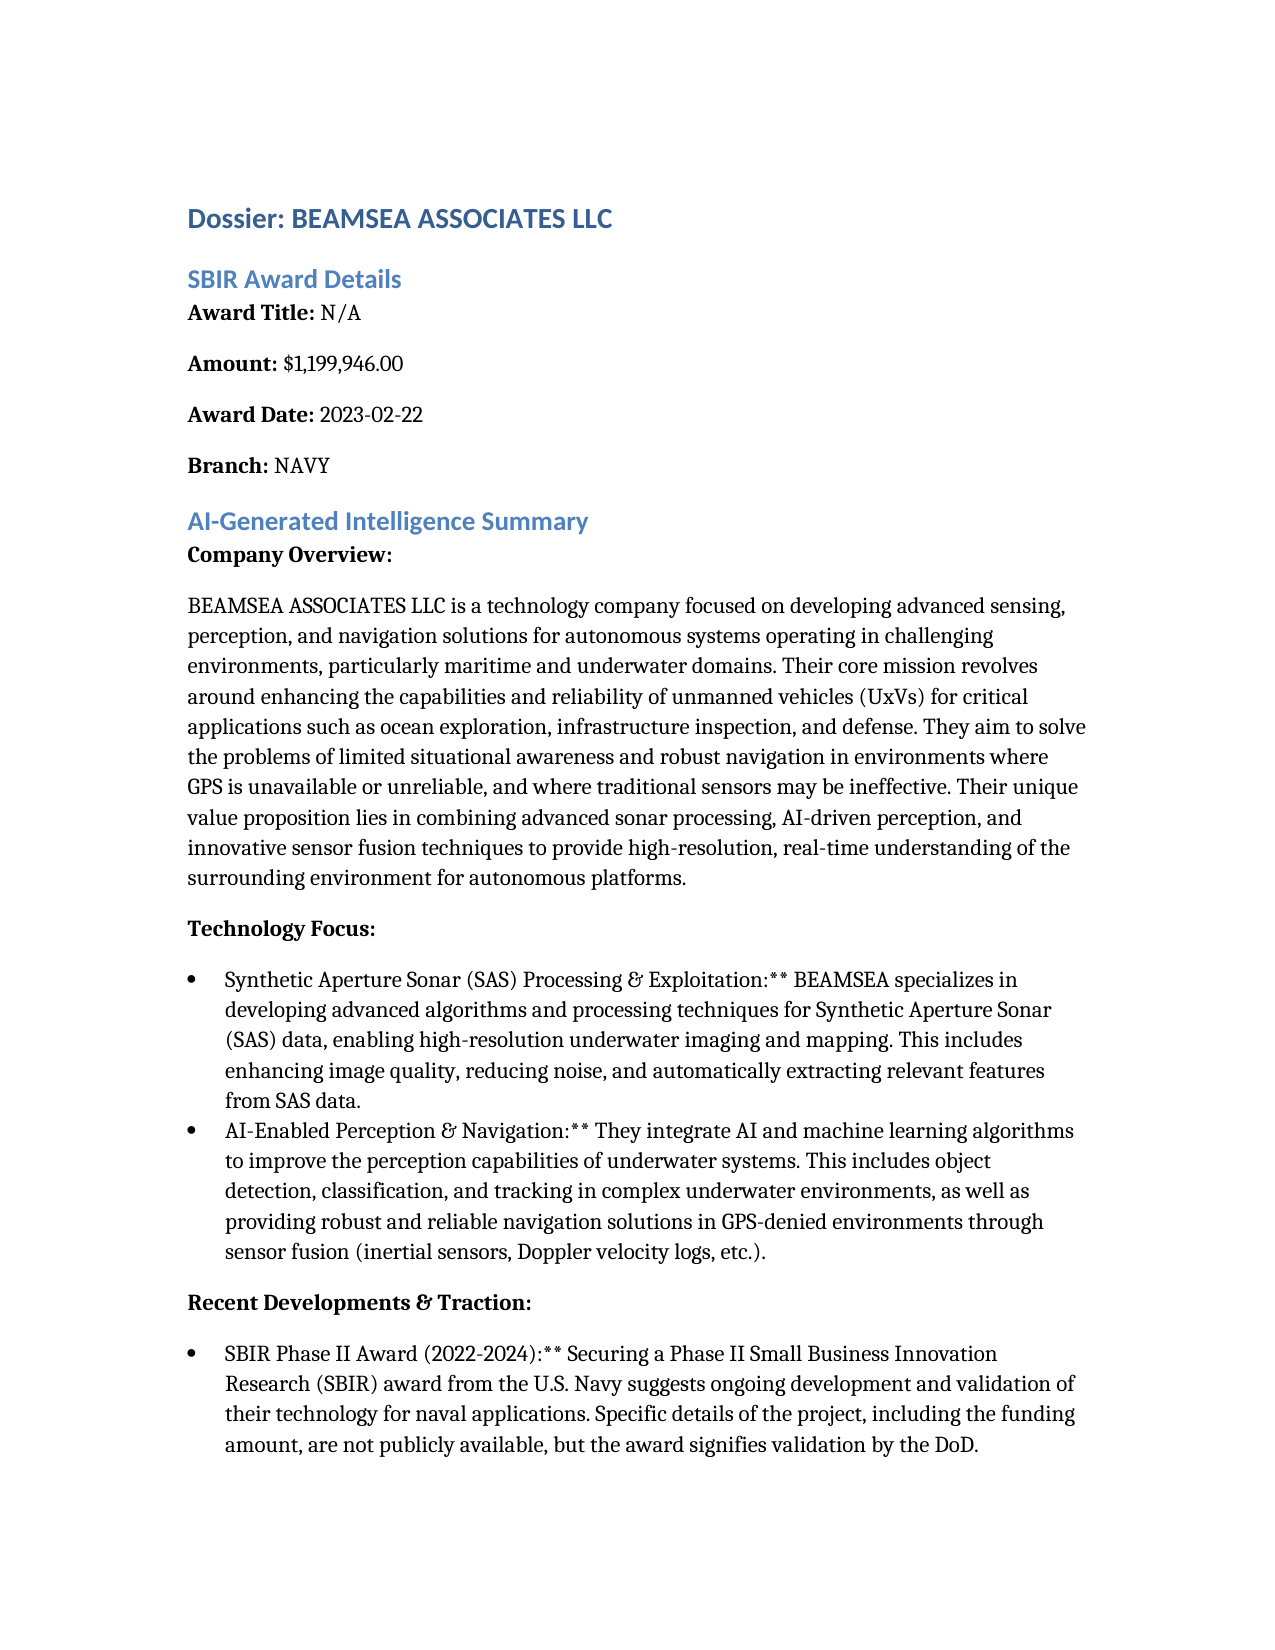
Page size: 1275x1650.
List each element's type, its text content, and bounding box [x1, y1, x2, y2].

subtitle AI-Generated Intelligence Summary [187, 504, 1087, 537]
list SBIR Phase II Award (2022-2024):** Securing a Phase II Small Business Innovation Research (SBIR) award from the U.S. Navy suggests ongoing development and validation of their technology for naval applications. Specific details of the project, including the funding amount, are not publicly available, but the award signifies validation by the DoD. [187, 1341, 1087, 1458]
text Award Title: N/A [187, 300, 1087, 326]
list AI-Enabled Perception & Navigation:** They integrate AI and machine learning algorithms to improve the perception capabilities of underwater systems. This includes object detection, classification, and tracking in complex underwater environments, as well as providing robust and reliable navigation solutions in GPS-denied environments through sensor fusion (inertial sensors, Doppler velocity logs, etc.). [187, 1118, 1087, 1265]
text Company Overview: [187, 542, 1087, 568]
text BEAMSEA ASSOCIATES LLC is a technology company focused on developing advanced sensing, perception, and navigation solutions for autonomous systems operating in challenging environments, particularly maritime and underwater domains. Their core mission revolves around enhancing the capabilities and reliability of unmanned vehicles (UxVs) for critical applications such as ocean exploration, infrastructure inspection, and defense. They aim to solve the problems of limited situational awareness and robust navigation in environments where GPS is unavailable or unreliable, and where traditional sensors may be ineffective. Their unique value proposition lies in combining advanced sonar processing, AI-driven perception, and innovative sensor fusion techniques to provide high-resolution, real-time understanding of the surrounding environment for autonomous platforms. [187, 593, 1087, 891]
subtitle SBIR Award Details [187, 262, 1087, 295]
subtitle Dossier: BEAMSEA ASSOCIATES LLC [187, 200, 1087, 236]
text Technology Focus: [187, 916, 1087, 942]
text Recent Developments & Traction: [187, 1290, 1087, 1316]
text Amount: $1,199,946.00 [187, 351, 1087, 377]
text Award Date: 2023-02-22 [187, 402, 1087, 428]
list Synthetic Aperture Sonar (SAS) Processing & Exploitation:** BEAMSEA specializes in developing advanced algorithms and processing techniques for Synthetic Aperture Sonar (SAS) data, enabling high-resolution underwater imaging and mapping. This includes enhancing image quality, reducing noise, and automatically extracting relevant features from SAS data. [187, 967, 1087, 1114]
text Branch: NAVY [187, 453, 1087, 479]
